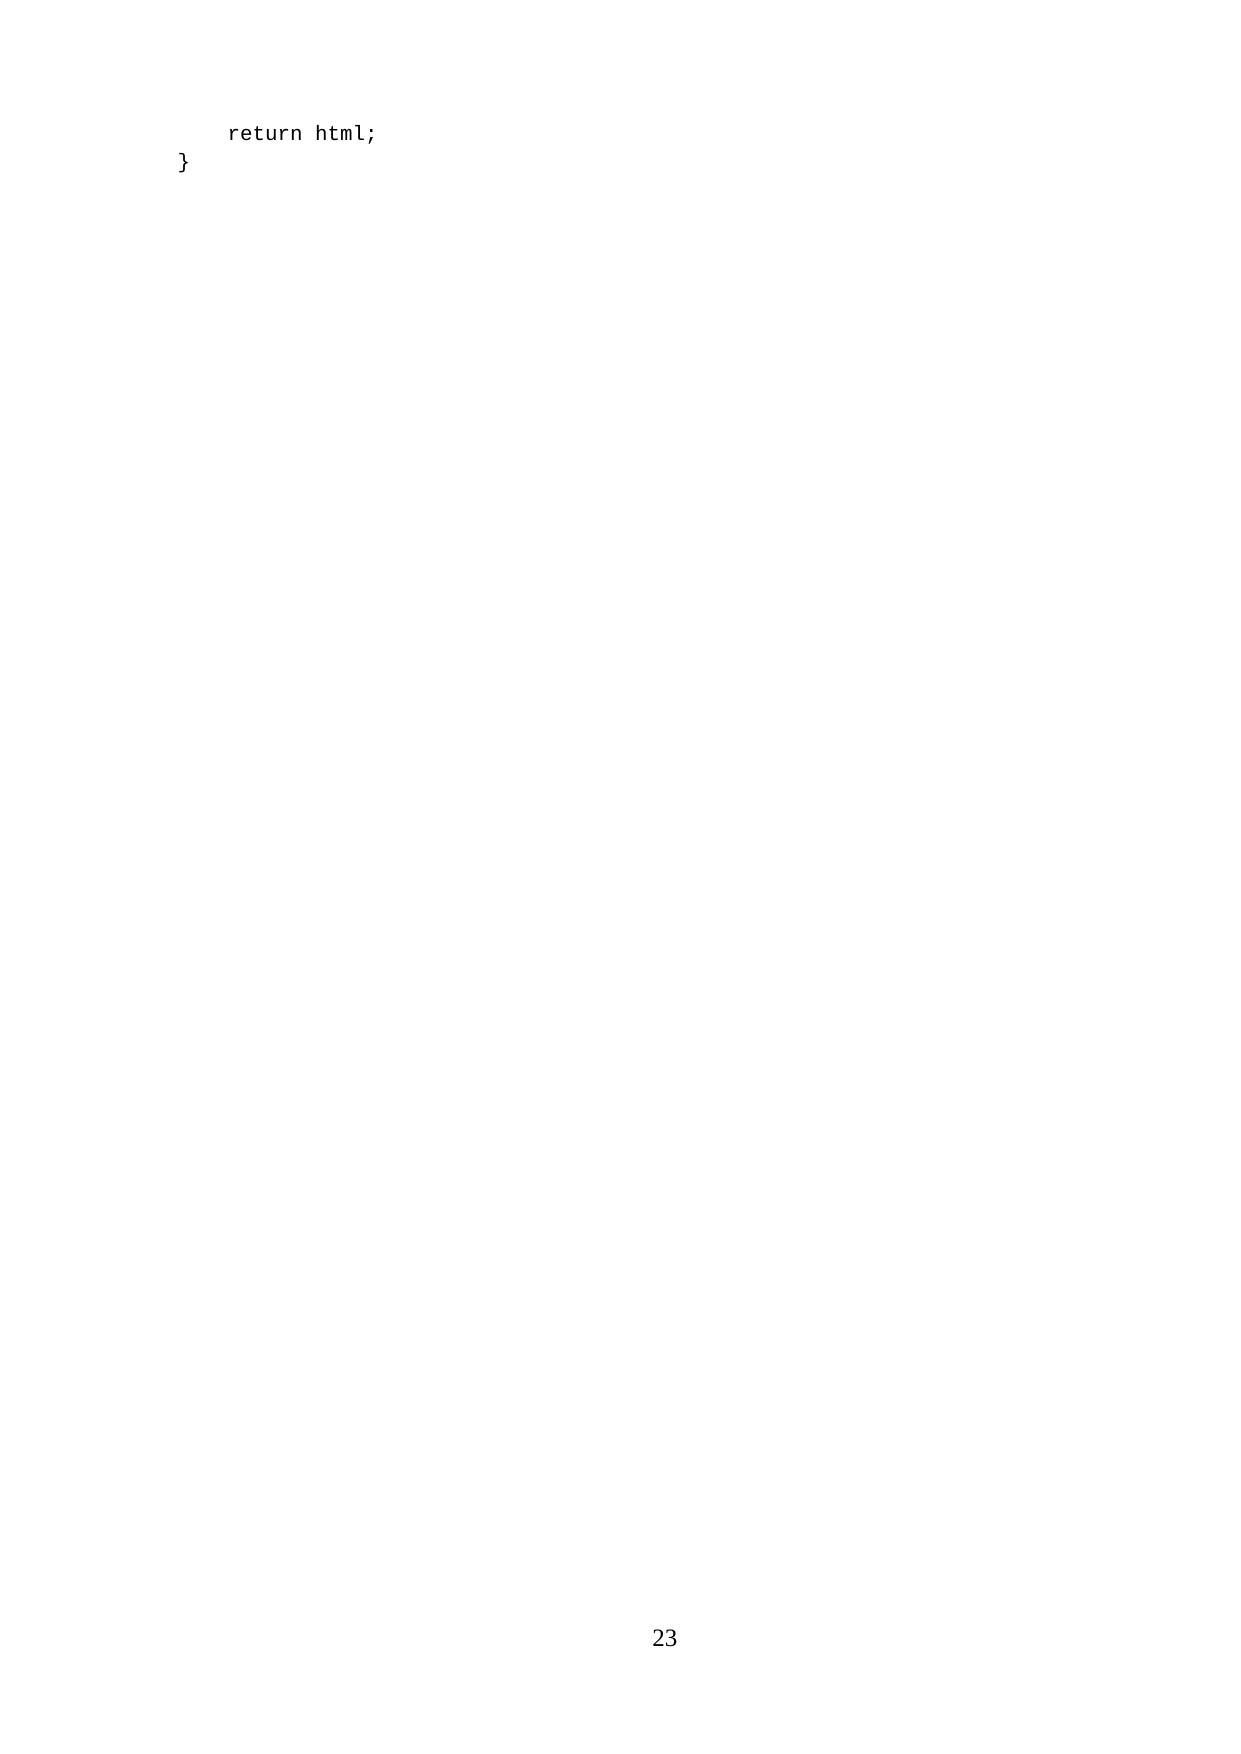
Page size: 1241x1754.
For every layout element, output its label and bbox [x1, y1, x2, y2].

text [177, 118, 1152, 174]
